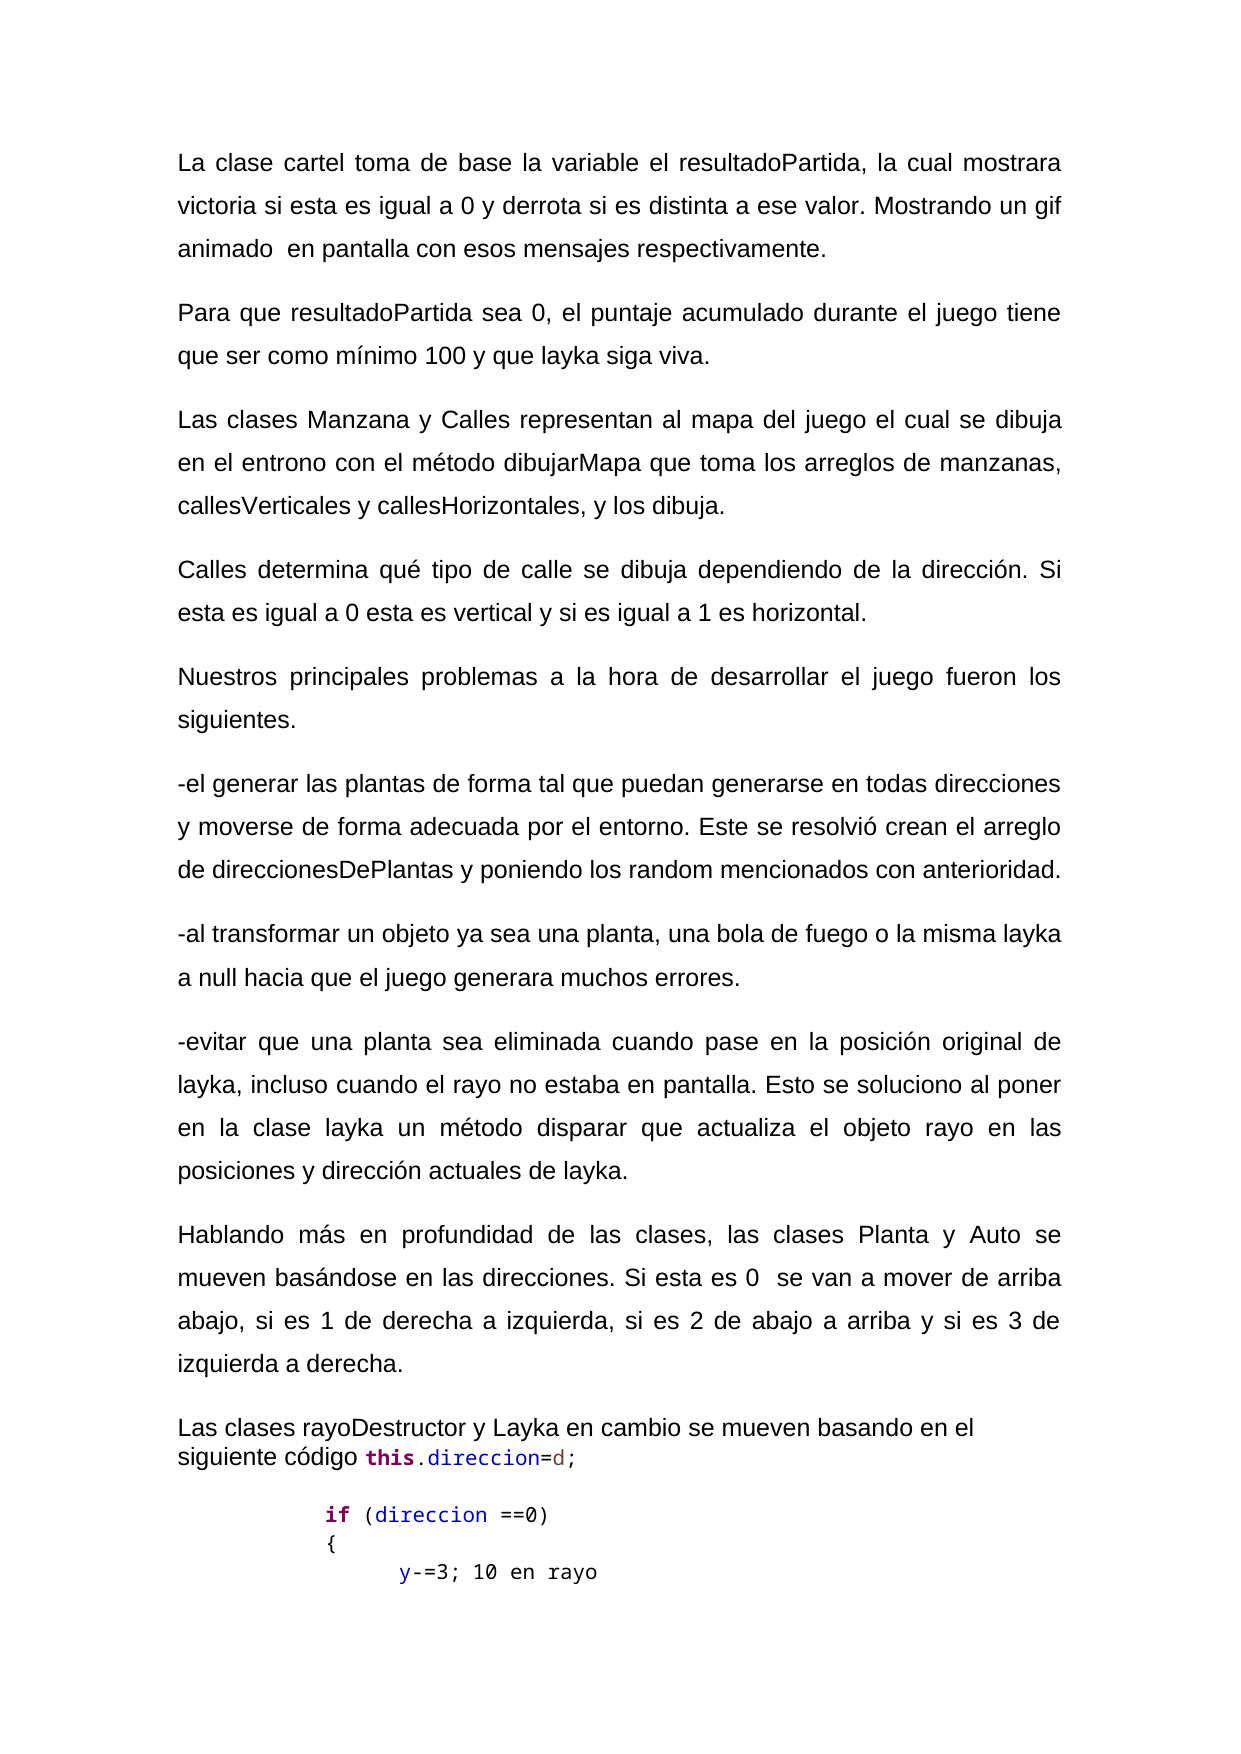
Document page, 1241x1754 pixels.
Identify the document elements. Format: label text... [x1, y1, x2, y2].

text if (direccion ==0) [177, 1500, 1063, 1528]
text -el generar las plantas de forma tal que puedan generarse en todas direcciones y moverse de forma adecuada por el entorno. Este se resolvió crean el arreglo de direccionesDePlantas y poniendo los random mencionados con anterioridad. [177, 769, 1063, 884]
text Calles determina qué tipo de calle se dibuja dependiendo de la dirección. Si esta es igual a 0 esta es vertical y si es igual a 1 es horizontal. [177, 555, 1063, 627]
text Las clases Manzana y Calles representan al mapa del juego el cual se dibuja en el entrono con el método dibujarMapa que toma los arreglos de manzanas, callesVerticales y callesHorizontales, y los dibuja. [177, 405, 1063, 520]
text { [177, 1528, 1063, 1557]
text Hablando más en profundidad de las clases, las clases Planta y Auto se mueven basándose en las direcciones. Si esta es 0 se van a mover de arriba abajo, si es 1 de derecha a izquierda, si es 2 de abajo a arriba y si es 3 de izquierda a derecha. [177, 1220, 1063, 1378]
text -evitar que una planta sea eliminada cuando pase en la posición original de layka, incluso cuando el rayo no estaba en pantalla. Esto se soluciono al poner en la clase layka un método disparar que actualiza el objeto rayo en las posiciones y dirección actuales de layka. [177, 1027, 1063, 1185]
text Nuestros principales problemas a la hora de desarrollar el juego fueron los siguientes. [177, 662, 1063, 734]
text -al transformar un objeto ya sea una planta, una bola de fuego o la misma layka a null hacia que el juego generara muchos errores. [177, 919, 1063, 991]
text La clase cartel toma de base la variable el resultadoPartida, la cual mostrara victoria si esta es igual a 0 y derrota si es distinta a ese valor. Mostrando un gif animado en pantalla con esos mensajes respectivamente. [177, 148, 1063, 263]
text y-=3; 10 en rayo [177, 1557, 1063, 1585]
text Las clases rayoDestructor y Layka en cambio se mueven basando en el siguiente código this.direccion=d; [177, 1413, 1063, 1472]
text Para que resultadoPartida sea 0, el puntaje acumulado durante el juego tiene que ser como mínimo 100 y que layka siga viva. [177, 298, 1063, 370]
